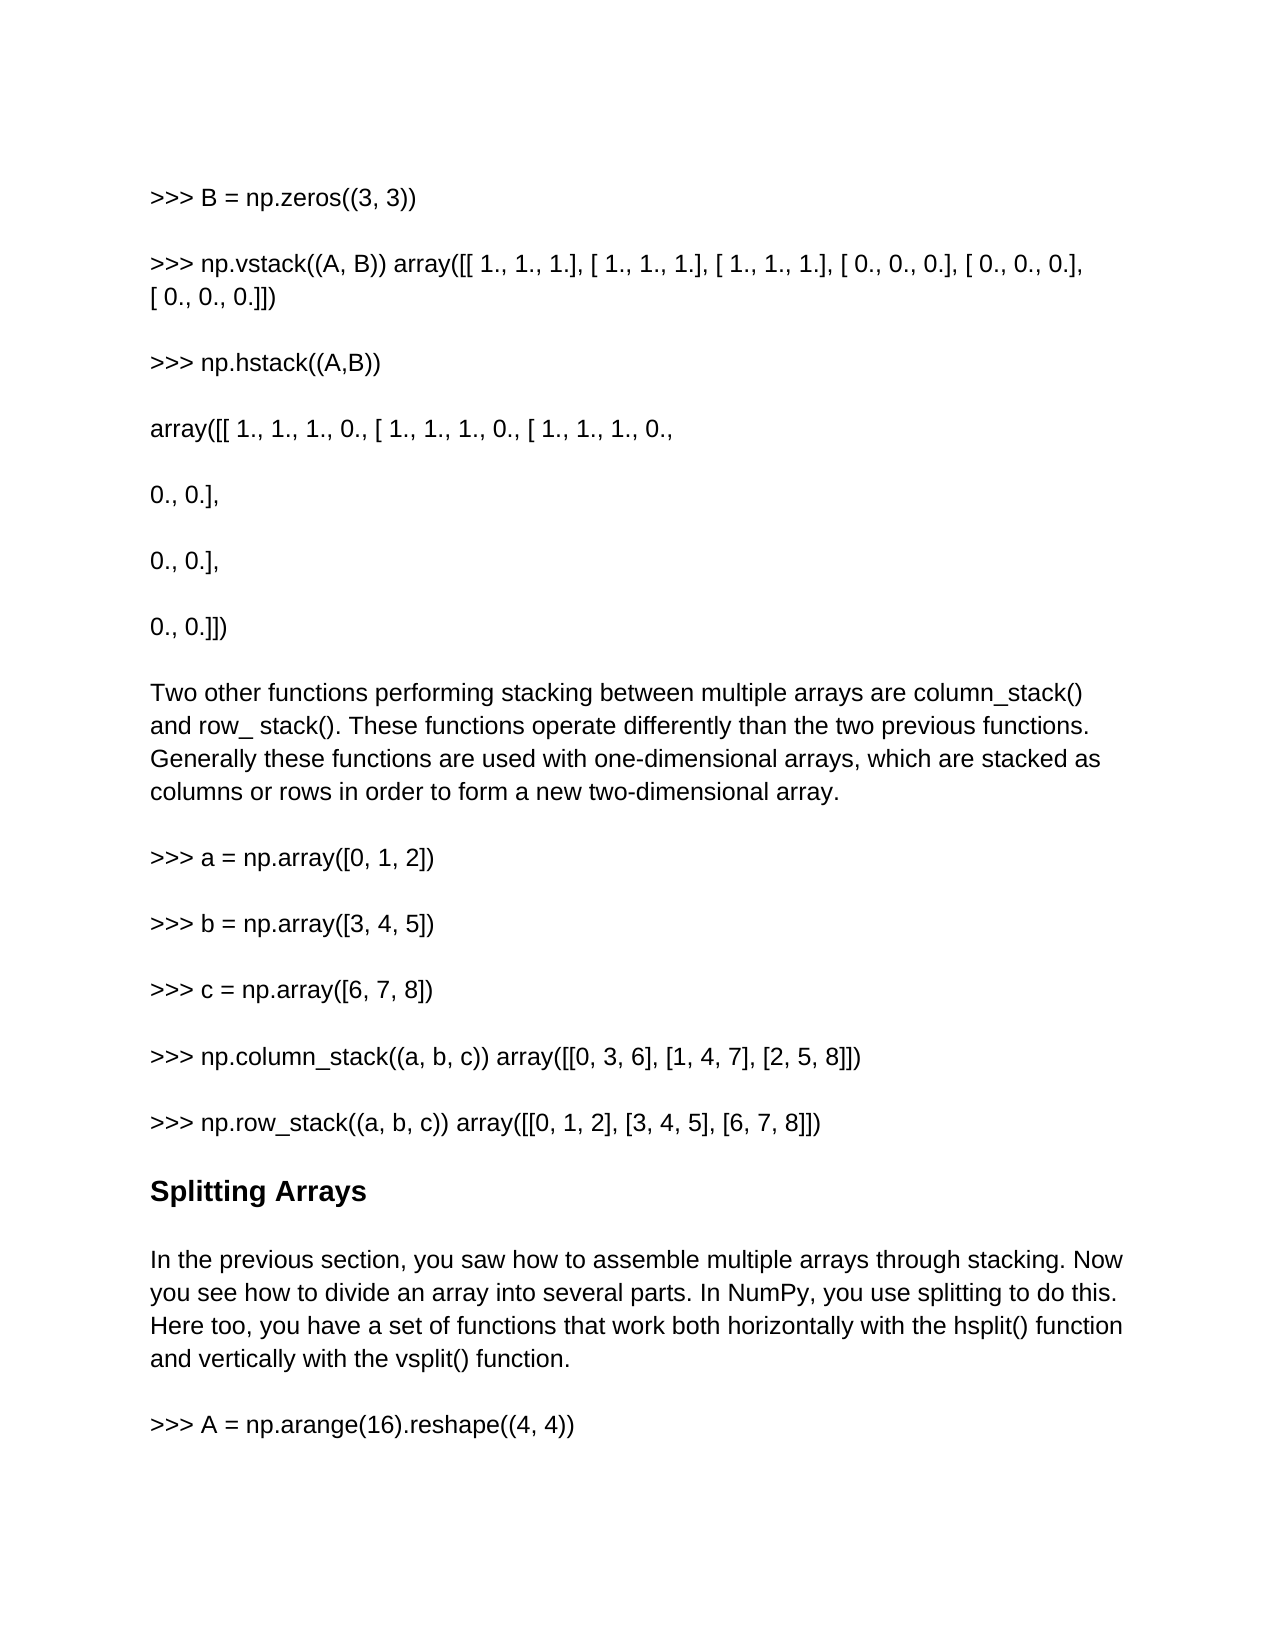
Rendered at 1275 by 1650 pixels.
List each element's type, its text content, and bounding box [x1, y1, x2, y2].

text >>> b = np.array([3, 4, 5]) [150, 909, 1125, 938]
text >>> np.column_stack((a, b, c)) array([[0, 3, 6], [1, 4, 7], [2, 5, 8]]) [150, 1042, 1125, 1070]
text >>> np.row_stack((a, b, c)) array([[0, 1, 2], [3, 4, 5], [6, 7, 8]]) [150, 1108, 1125, 1136]
text In the previous section, you saw how to assemble multiple arrays through stacking. Now you see how to divide an array into several parts. In NumPy, you use splitting to do this. Here too, you have a set of functions that work both horizontally with the hsplit() function and vertically with the vsplit() function. [150, 1245, 1125, 1373]
text >>> np.hstack((A,B)) [150, 348, 1125, 377]
text 0., 0.]]) [150, 612, 1125, 641]
text Splitting Arrays [150, 1174, 1125, 1207]
text >>> a = np.array([0, 1, 2]) [150, 843, 1125, 872]
text 0., 0.], [150, 480, 1125, 509]
text >>> c = np.array([6, 7, 8]) [150, 976, 1125, 1004]
text 0., 0.], [150, 546, 1125, 575]
text >>> A = np.arange(16).reshape((4, 4)) [150, 1410, 1125, 1439]
text array([[ 1., 1., 1., 0., [ 1., 1., 1., 0., [ 1., 1., 1., 0., [150, 414, 1125, 443]
text >>> B = np.zeros((3, 3)) [150, 183, 1125, 212]
text >>> np.vstack((A, B)) array([[ 1., 1., 1.], [ 1., 1., 1.], [ 1., 1., 1.], [ 0., 0., 0.], [ 0., 0., 0.], [ 0., 0., 0.]]) [150, 249, 1125, 311]
text Two other functions performing stacking between multiple arrays are column_stack() and row_ stack(). These functions operate differently than the two previous functions. Generally these functions are used with one-dimensional arrays, which are stacked as columns or rows in order to form a new two-dimensional array. [150, 678, 1125, 806]
